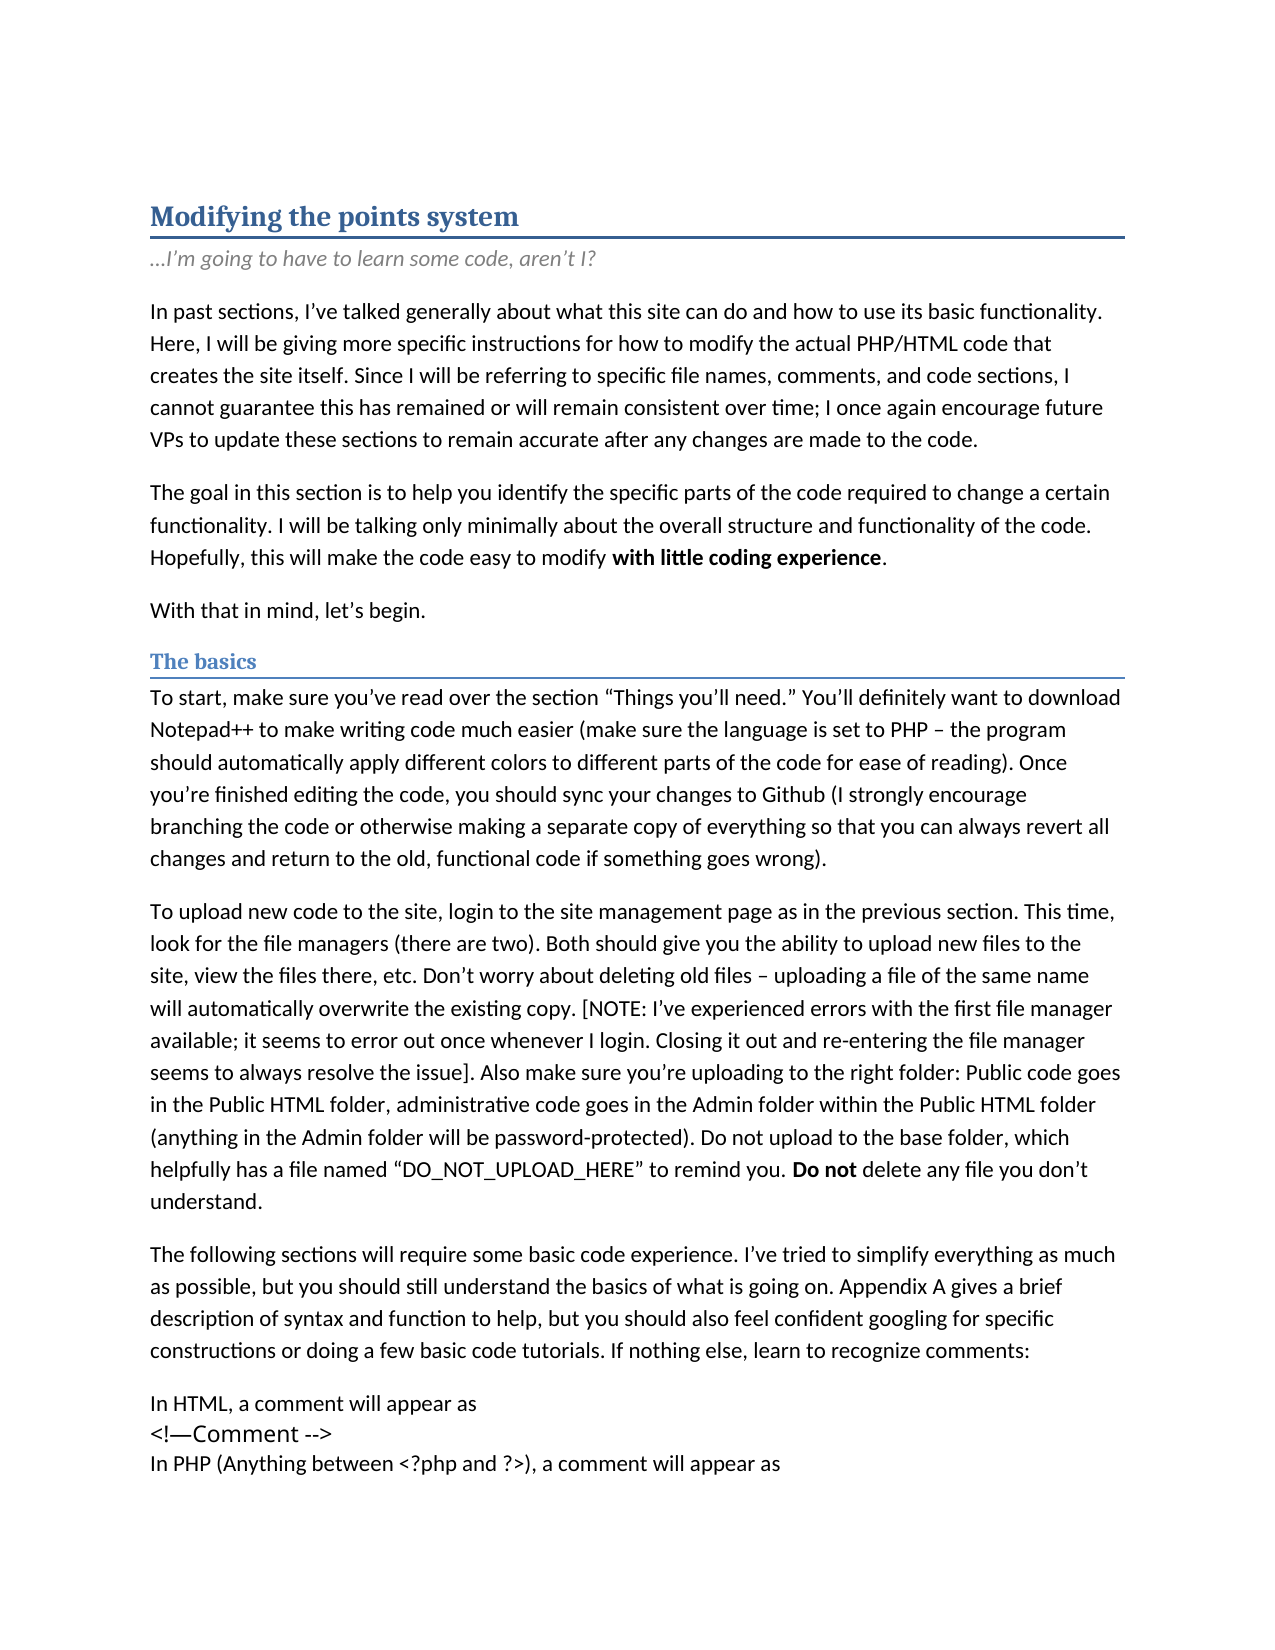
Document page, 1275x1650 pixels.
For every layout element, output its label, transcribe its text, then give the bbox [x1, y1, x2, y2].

text In HTML, a comment will appear as [150, 1389, 1125, 1418]
text In past sections, I’ve talked generally about what this site can do and how to use its basic functionality. Here, I will be giving more specific instructions for how to modify the actual PHP/HTML code that creates the site itself. Since I will be referring to specific file names, comments, and code sections, I cannot guarantee this has remained or will remain consistent over time; I once again encourage future VPs to update these sections to remain accurate after any changes are made to the code. [150, 297, 1125, 453]
text …I’m going to have to learn some code, aren’t I? [150, 244, 1125, 272]
text To start, make sure you’ve read over the section “Things you’ll need.” You’ll definitely want to download Notepad++ to make writing code much easier (make sure the language is set to PHP – the program should automatically apply different colors to different parts of the code for ease of reading). Once you’re finished editing the code, you should sync your changes to Github (I strongly encourage branching the code or otherwise making a separate copy of everything so that you can always revert all changes and return to the old, functional code if something goes wrong). [150, 683, 1125, 872]
subtitle Modifying the points system [150, 200, 1125, 236]
subtitle The basics [150, 649, 1125, 677]
text <!—Comment --> [150, 1418, 1125, 1449]
text In PHP (Anything between <?php and ?>), a comment will appear as [150, 1449, 1125, 1477]
text The following sections will require some basic code experience. I’ve tried to simplify everything as much as possible, but you should still understand the basics of what is going on. Appendix A gives a brief description of syntax and function to help, but you should also feel confident googling for specific constructions or doing a few basic code tutorials. If nothing else, learn to recognize comments: [150, 1240, 1125, 1364]
text With that in mind, let’s begin. [150, 596, 1125, 624]
text The goal in this section is to help you identify the specific parts of the code required to change a certain functionality. I will be talking only minimally about the overall structure and functionality of the code. Hopefully, this will make the code easy to modify with little coding experience. [150, 478, 1125, 571]
text To upload new code to the site, login to the site management page as in the previous section. This time, look for the file managers (there are two). Both should give you the ability to upload new files to the site, view the files there, etc. Don’t worry about deleting old files – uploading a file of the same name will automatically overwrite the existing copy. [NOTE: I’ve experienced errors with the first file manager available; it seems to error out once whenever I login. Closing it out and re-entering the file manager seems to always resolve the issue]. Also make sure you’re uploading to the right folder: Public code goes in the Public HTML folder, administrative code goes in the Admin folder within the Public HTML folder (anything in the Admin folder will be password-protected). Do not upload to the base folder, which helpfully has a file named “DO_NOT_UPLOAD_HERE” to remind you. Do not delete any file you don’t understand. [150, 897, 1125, 1215]
